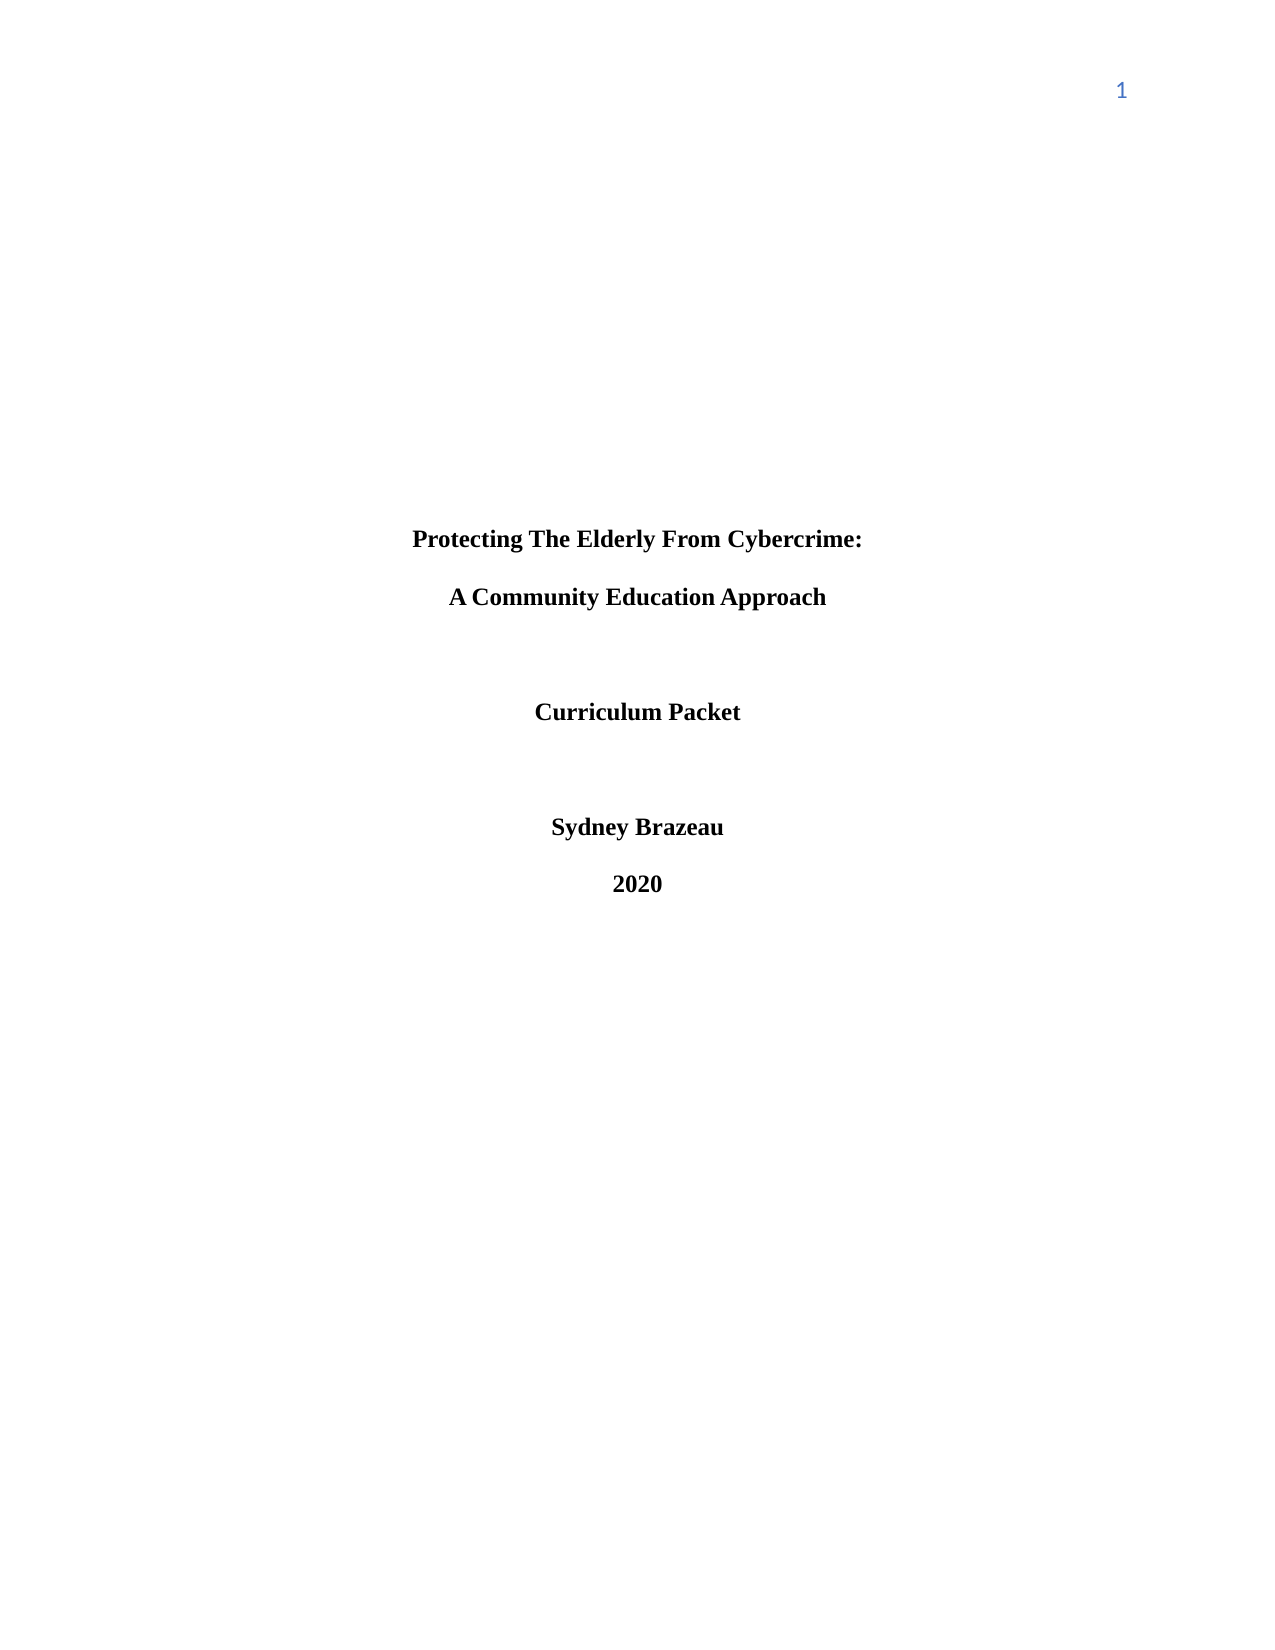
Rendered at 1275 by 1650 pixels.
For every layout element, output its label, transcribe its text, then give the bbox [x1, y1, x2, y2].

text 2020 [148, 869, 1127, 898]
text Sydney Brazeau [148, 812, 1127, 841]
text A Community Education Approach [148, 582, 1127, 611]
text Protecting The Elderly From Cybercrime: [148, 524, 1127, 553]
text Curriculum Packet [148, 697, 1127, 726]
